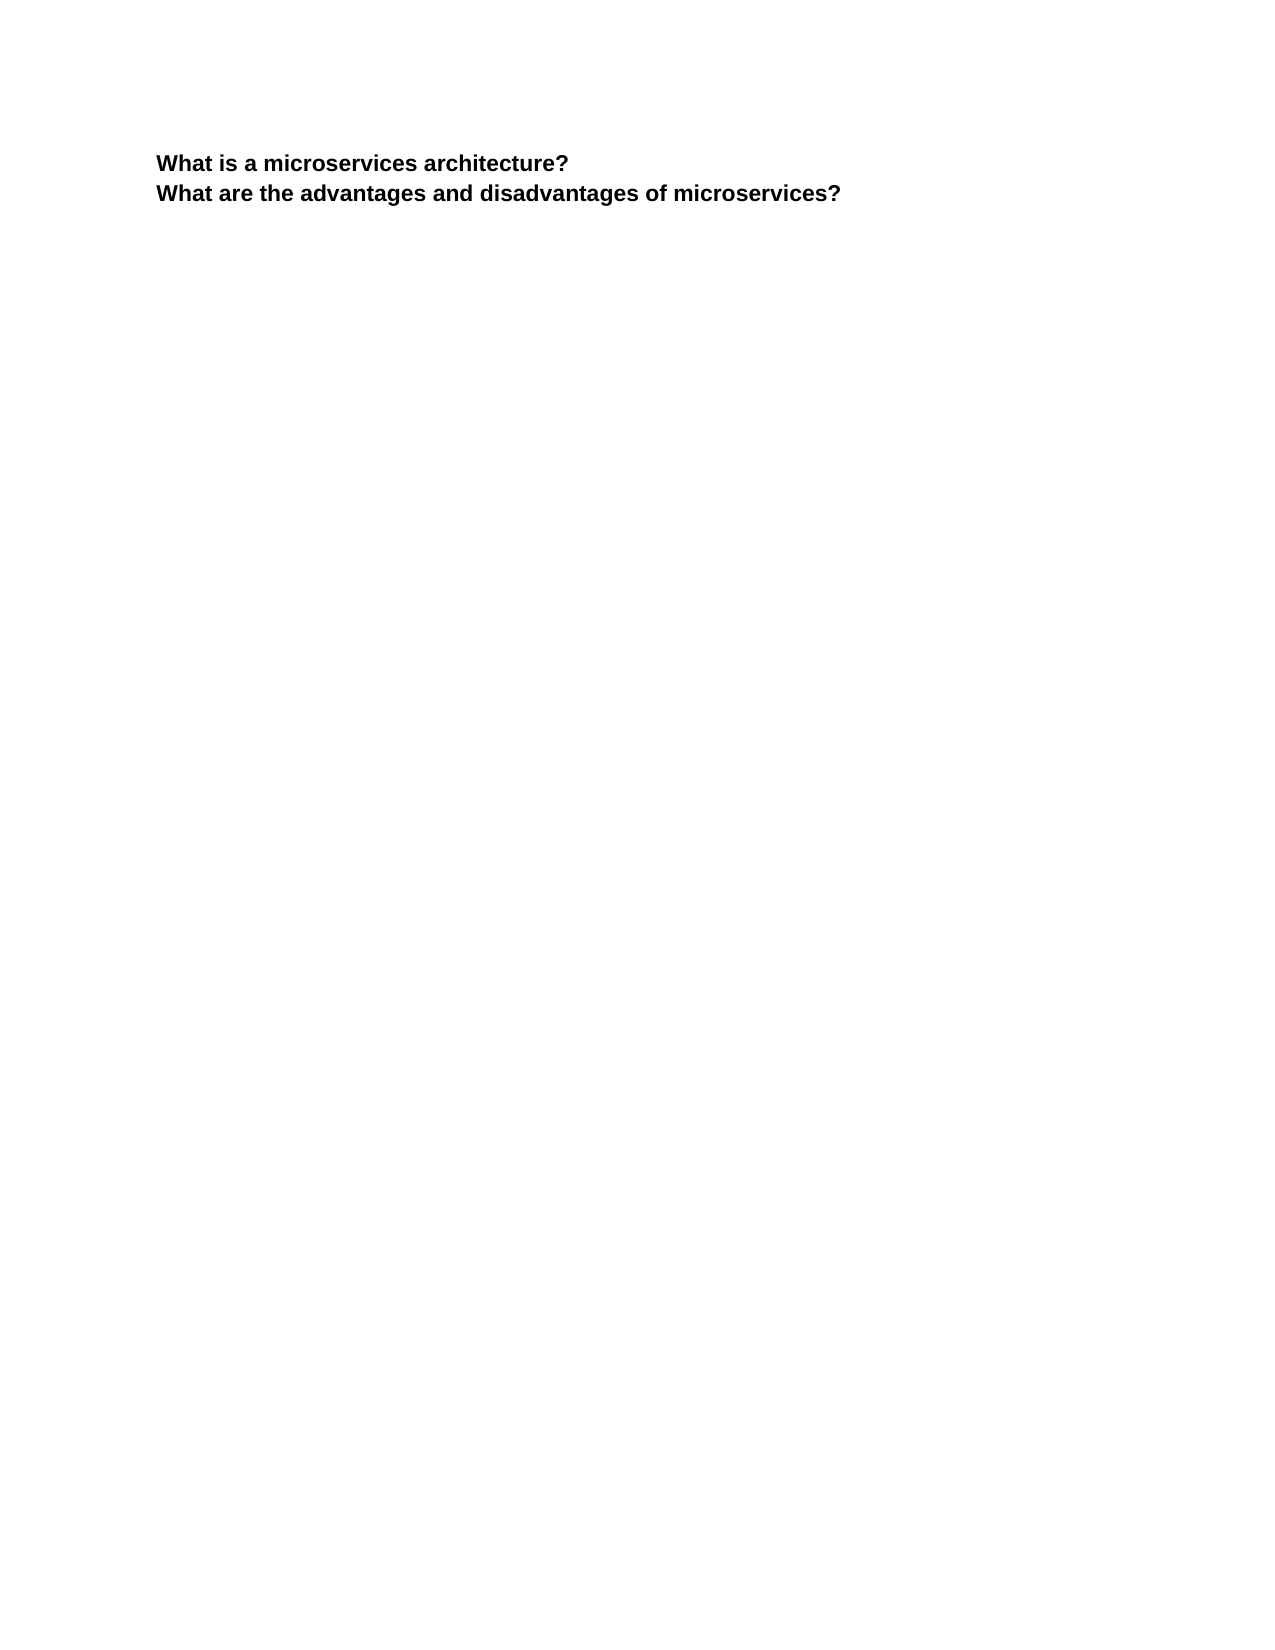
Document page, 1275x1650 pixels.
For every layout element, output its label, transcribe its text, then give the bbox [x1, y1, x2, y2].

text What is a microservices architecture? [150, 150, 1125, 176]
text What are the advantages and disadvantages of microservices? [150, 180, 1125, 207]
